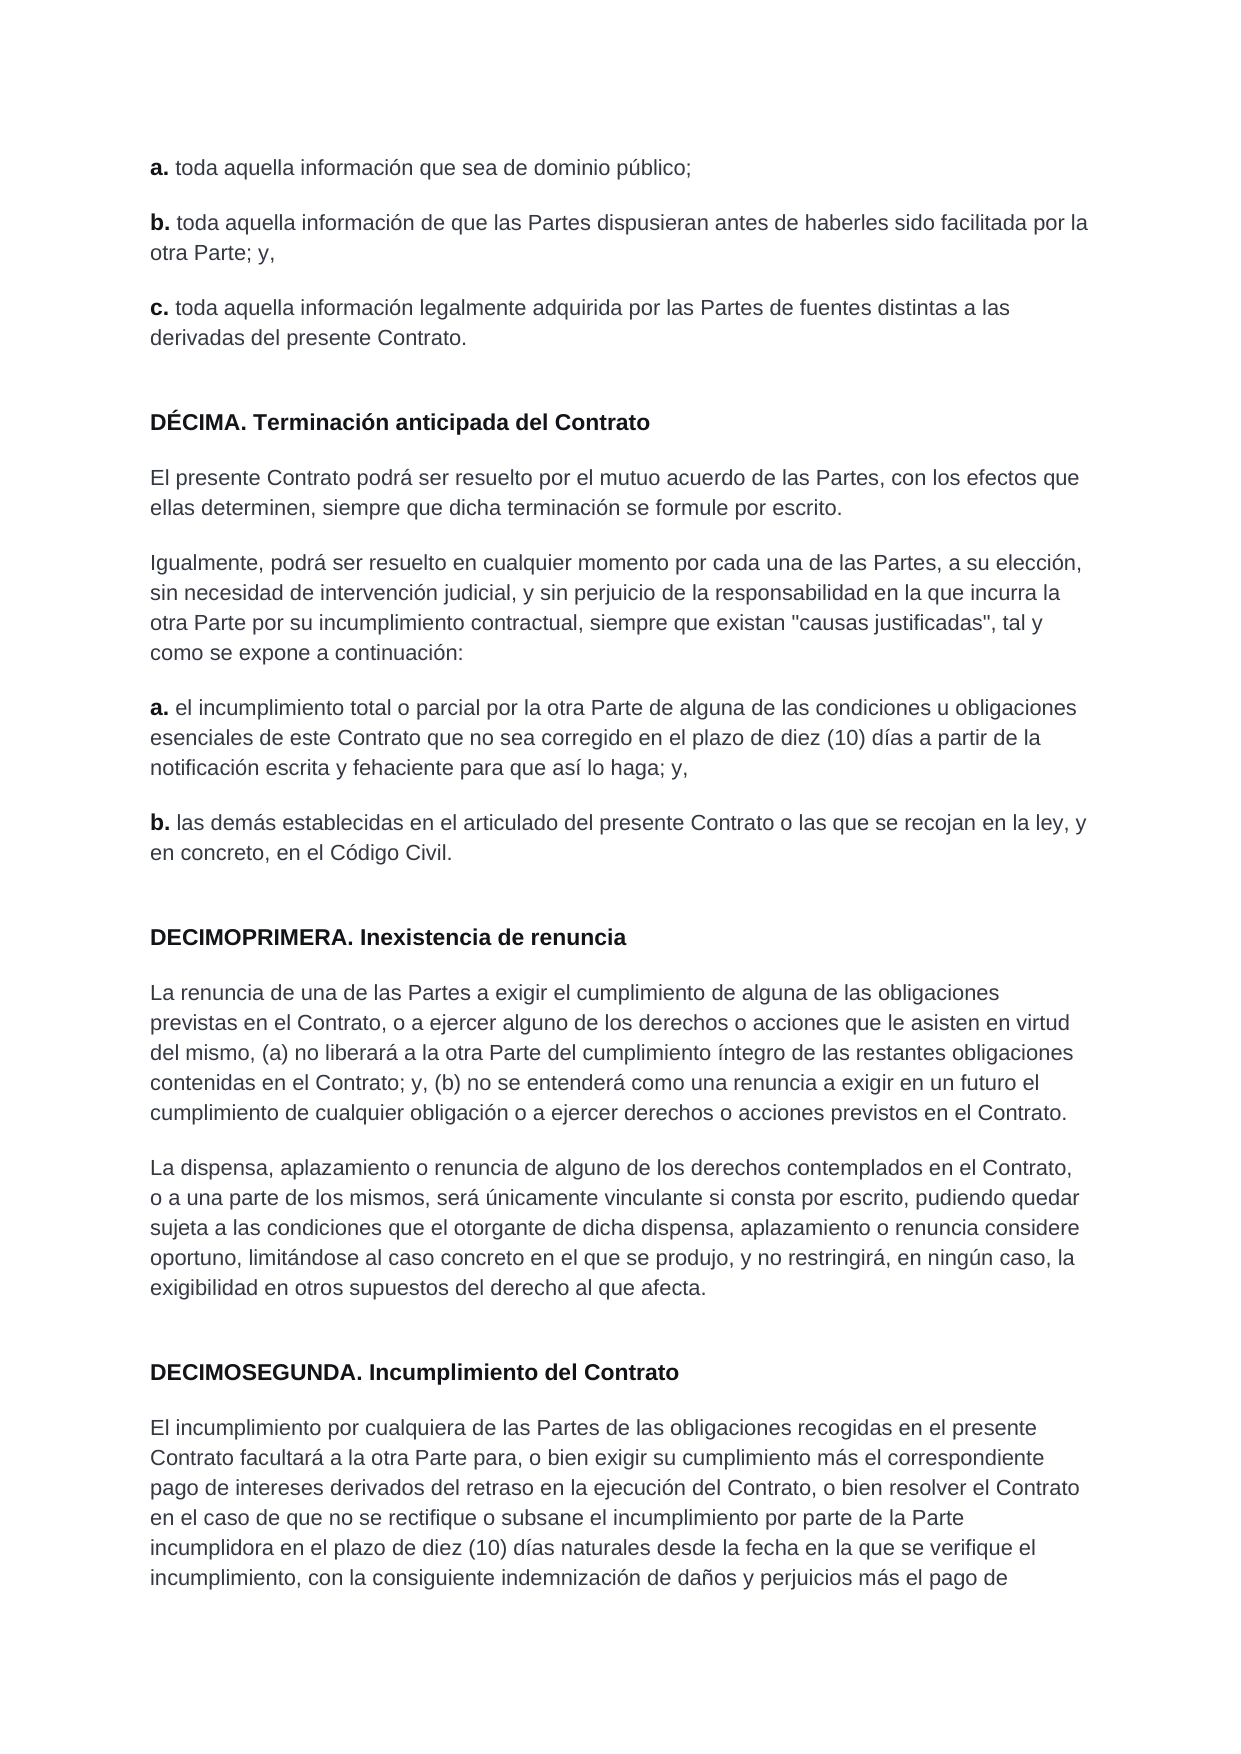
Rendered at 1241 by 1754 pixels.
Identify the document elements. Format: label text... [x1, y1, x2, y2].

text DÉCIMA. Terminación anticipada del Contrato [150, 375, 1090, 435]
text a. el incumplimiento total o parcial por la otra Parte de alguna de las condiciones u obligaciones esenciales de este Contrato que no sea corregido en el plazo de diez (10) días a partir de la notificación escrita y fehaciente para que así lo haga; y, [150, 690, 1090, 780]
text Igualmente, podrá ser resuelto en cualquier momento por cada una de las Partes, a su elección, sin necesidad de intervención judicial, y sin perjuicio de la responsabilidad en la que incurra la otra Parte por su incumplimiento contractual, siempre que existan "causas justificadas", tal y como se expone a continuación: [150, 545, 1090, 665]
text El presente Contrato podrá ser resuelto por el mutuo acuerdo de las Partes, con los efectos que ellas determinen, siempre que dicha terminación se formule por escrito. [150, 460, 1090, 520]
text b. las demás establecidas en el articulado del presente Contrato o las que se recojan en la ley, y en concreto, en el Código Civil. [150, 805, 1090, 865]
text a. toda aquella información que sea de dominio público; [150, 150, 1090, 180]
text DECIMOSEGUNDA. Incumplimiento del Contrato [150, 1325, 1090, 1385]
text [150, 1410, 1090, 1590]
text b. toda aquella información de que las Partes dispusieran antes de haberles sido facilitada por la otra Parte; y, [150, 205, 1090, 265]
text DECIMOPRIMERA. Inexistencia de renuncia [150, 890, 1090, 950]
text La dispensa, aplazamiento o renuncia de alguno de los derechos contemplados en el Contrato, o a una parte de los mismos, será únicamente vinculante si consta por escrito, pudiendo quedar sujeta a las condiciones que el otorgante de dicha dispensa, aplazamiento o renuncia considere oportuno, limitándose al caso concreto en el que se produjo, y no restringirá, en ningún caso, la exigibilidad en otros supuestos del derecho al que afecta. [150, 1150, 1090, 1300]
text La renuncia de una de las Partes a exigir el cumplimiento de alguna de las obligaciones previstas en el Contrato, o a ejercer alguno de los derechos o acciones que le asisten en virtud del mismo, (a) no liberará a la otra Parte del cumplimiento íntegro de las restantes obligaciones contenidas en el Contrato; y, (b) no se entenderá como una renuncia a exigir en un futuro el cumplimiento de cualquier obligación o a ejercer derechos o acciones previstos en el Contrato. [150, 975, 1090, 1125]
text c. toda aquella información legalmente adquirida por las Partes de fuentes distintas a las derivadas del presente Contrato. [150, 290, 1090, 350]
